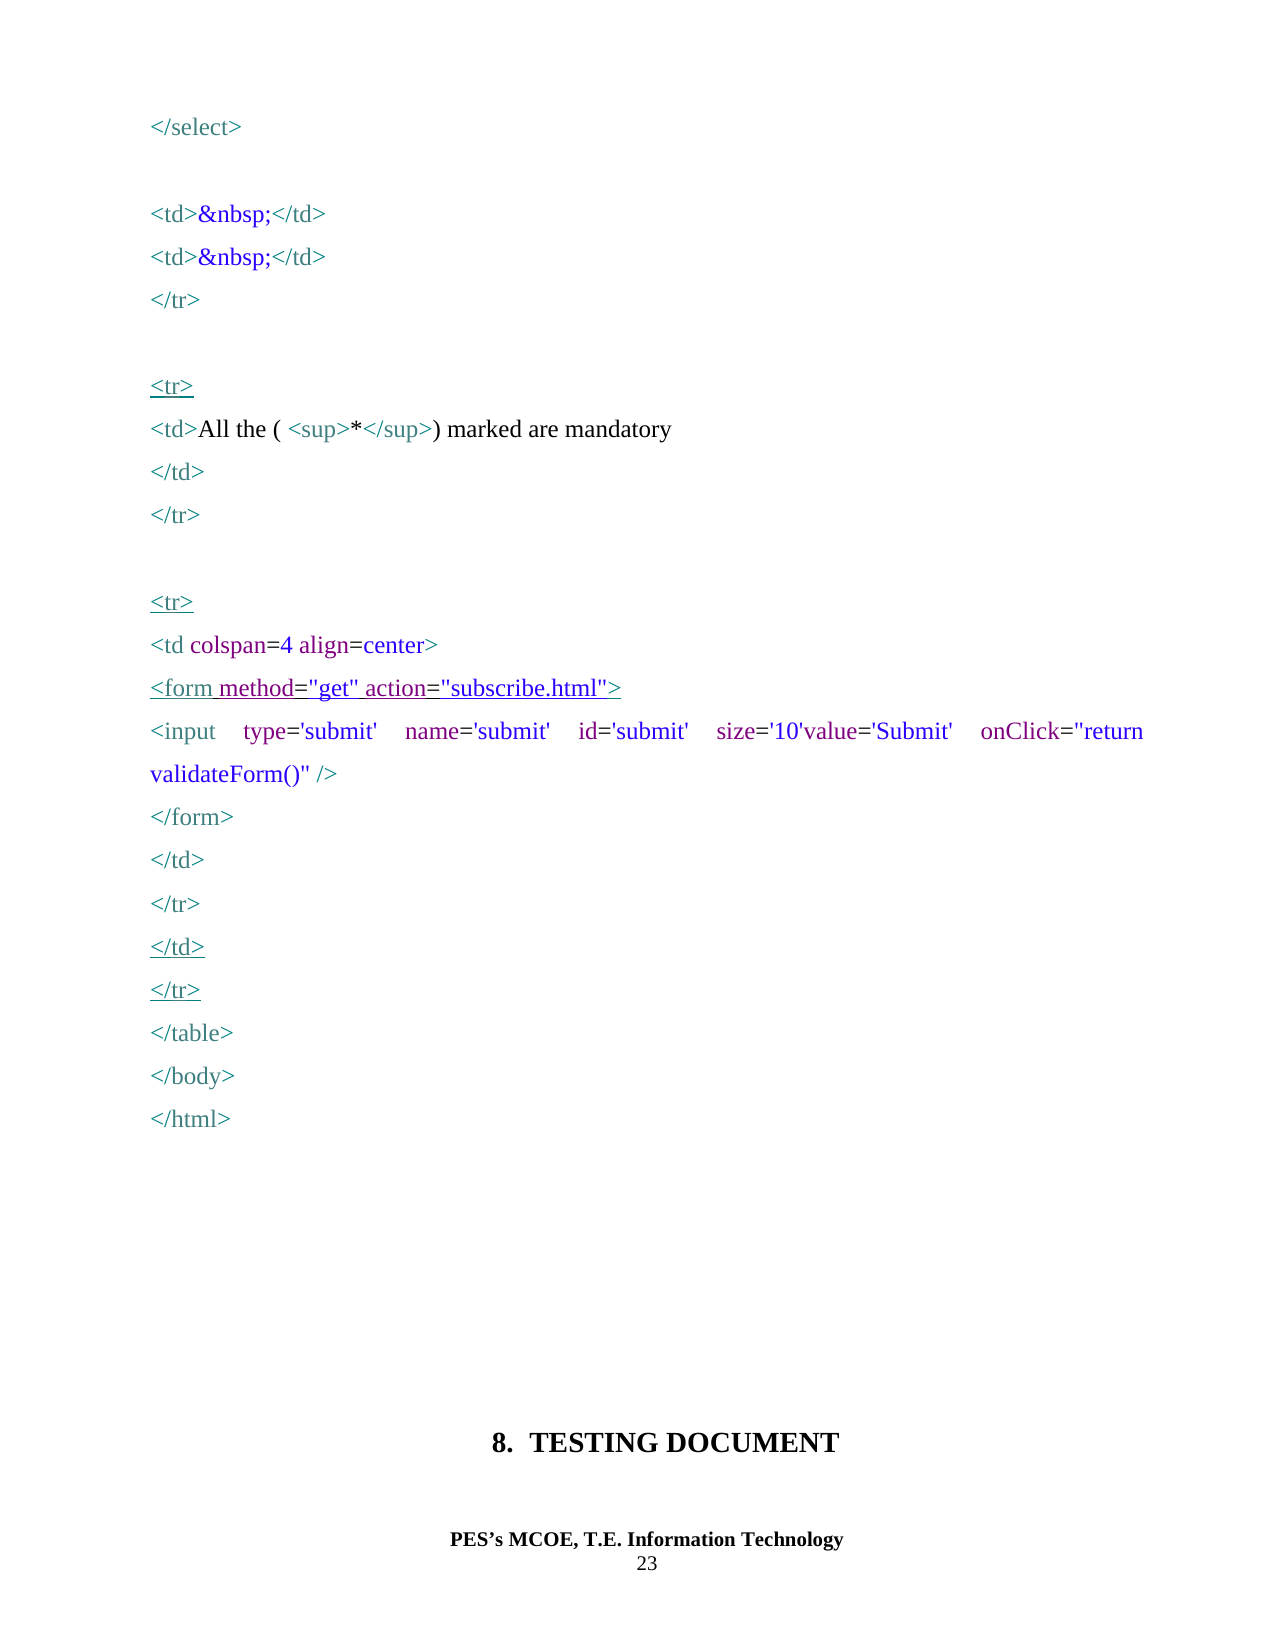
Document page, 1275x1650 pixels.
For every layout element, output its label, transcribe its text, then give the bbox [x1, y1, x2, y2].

text <tr> [150, 587, 1144, 616]
text </td> [150, 932, 1144, 961]
text </form> [150, 802, 1144, 831]
text <td>&nbsp;</td> [150, 199, 1144, 227]
text <td colspan=4 align=center> [150, 630, 1144, 659]
text </table> [150, 1018, 1144, 1047]
text </tr> [150, 285, 1144, 314]
text <td>All the ( <sup>*</sup>) marked are mandatory [150, 414, 1144, 443]
text </body> [150, 1061, 1144, 1090]
text </html> [150, 1104, 1144, 1133]
text <tr> [150, 371, 1144, 400]
text <form method="get" action="subscribe.html"> [150, 673, 1144, 702]
text <input type='submit' name='submit' id='submit' size='10'value='Submit' onClick="return validateForm()" /> [150, 716, 1144, 788]
text </td> [150, 457, 1144, 486]
text </tr> [150, 889, 1144, 917]
text </tr> [150, 501, 1144, 529]
text <td>&nbsp;</td> [150, 242, 1144, 271]
text </tr> [150, 975, 1144, 1004]
list TESTING DOCUMENT [187, 1425, 1144, 1459]
text </select> [150, 112, 1144, 141]
text </td> [150, 846, 1144, 874]
